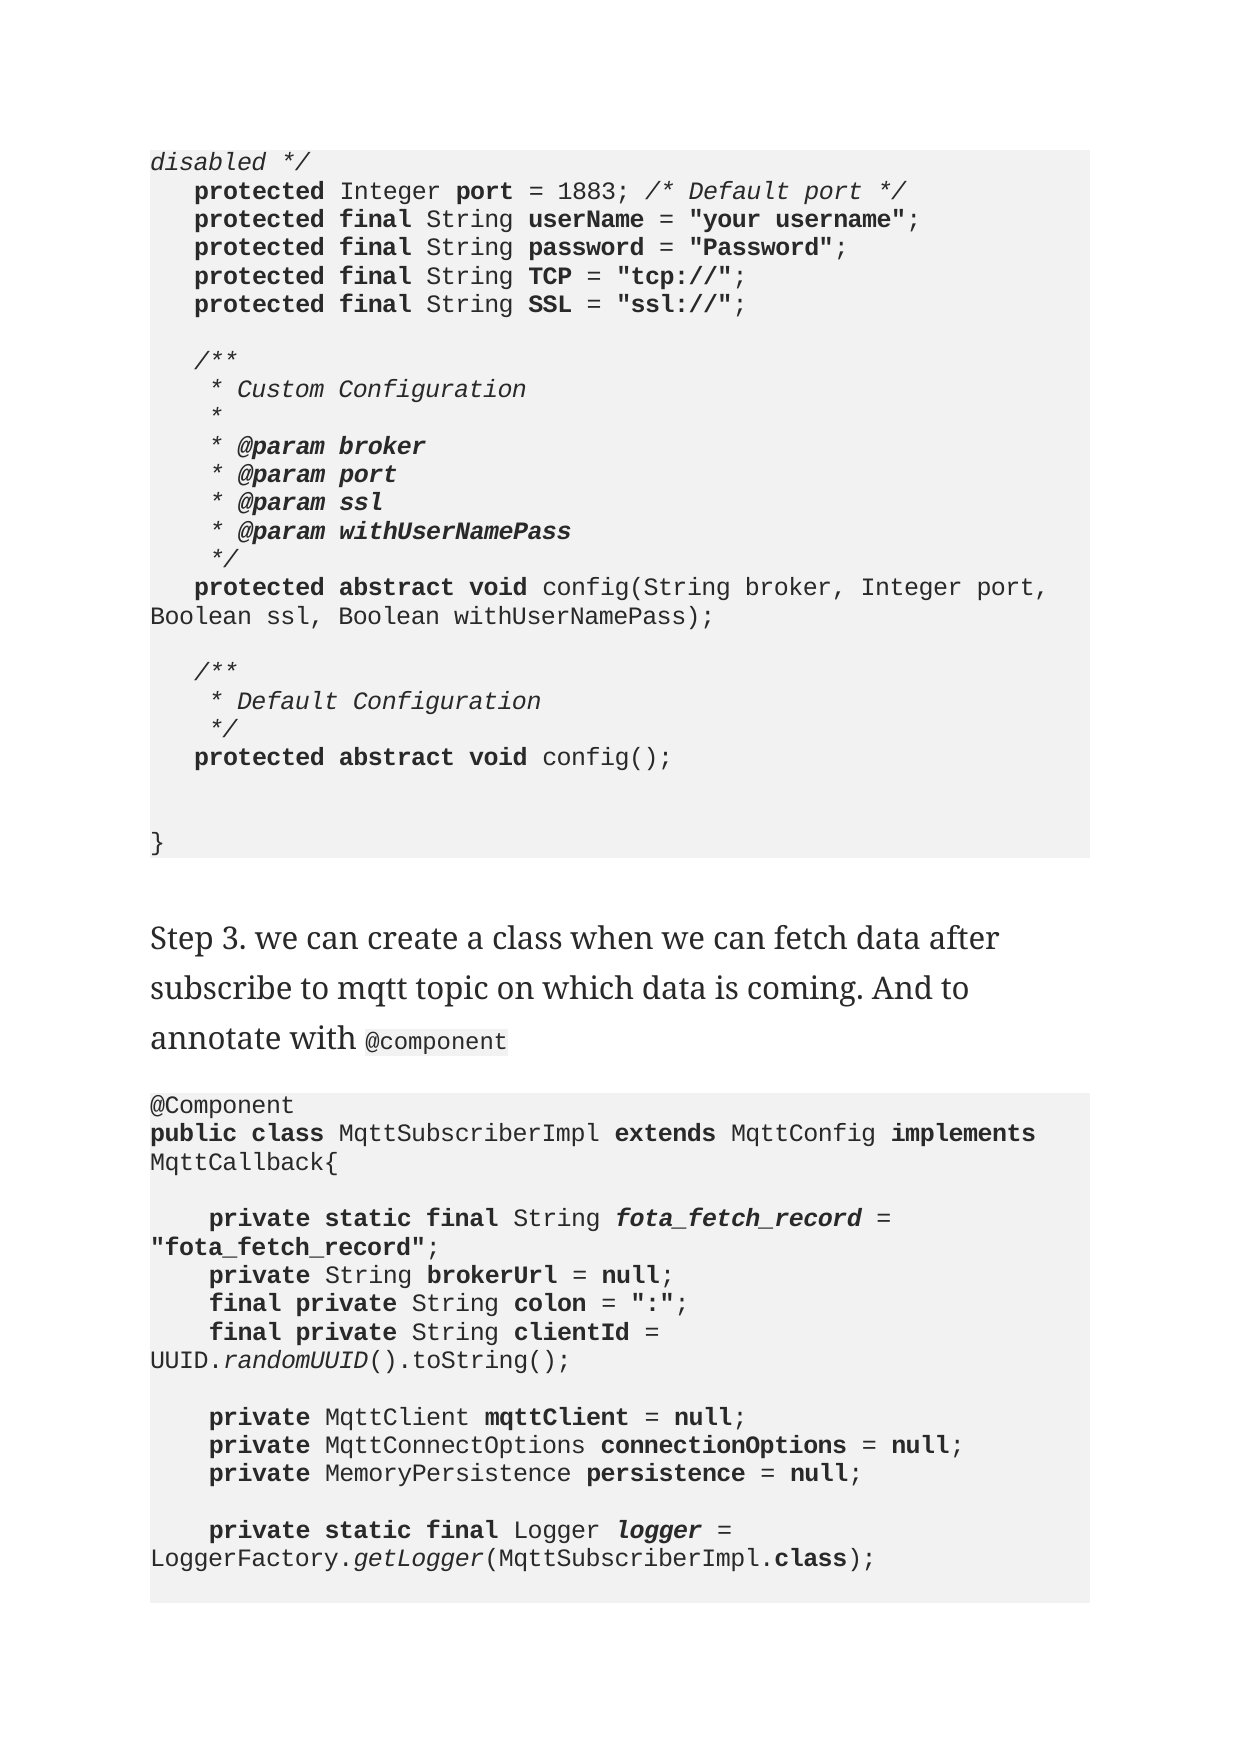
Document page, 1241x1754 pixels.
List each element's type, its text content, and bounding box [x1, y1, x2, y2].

text Step 3. we can create a class when we can fetch data after subscribe to mqtt topic on which data is coming. And to annotate with @component [150, 908, 1090, 1058]
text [150, 150, 1090, 858]
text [150, 1093, 1090, 1603]
